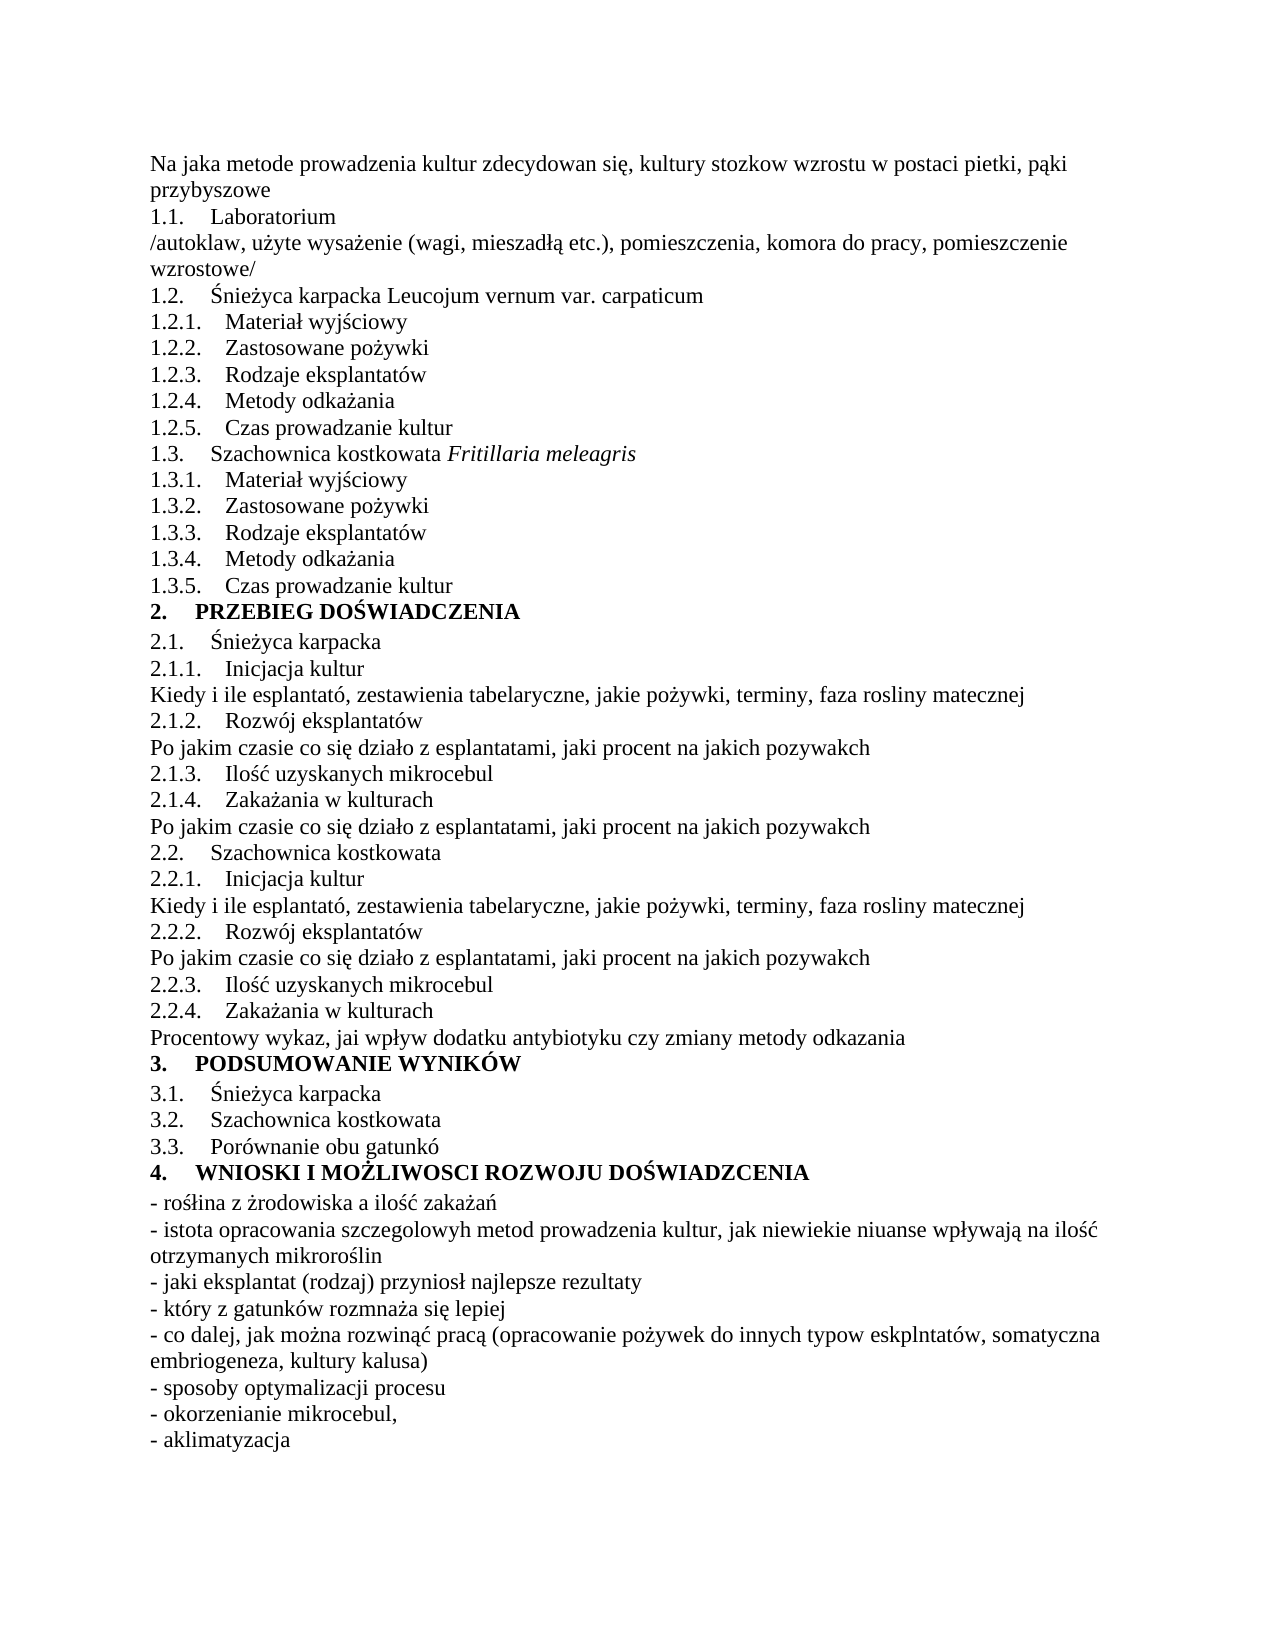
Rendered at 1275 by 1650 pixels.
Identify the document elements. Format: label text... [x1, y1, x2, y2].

subtitle Szachownica kostkowata [150, 839, 1125, 865]
text - sposoby optymalizacji procesu [150, 1374, 1125, 1400]
text - rośłina z żrodowiska a ilość zakażań [150, 1189, 1125, 1216]
subtitle Śnieżyca karpacka [150, 628, 1125, 654]
subtitle PODSUMOWANIE WYNIKÓW [150, 1050, 1125, 1076]
subtitle Materiał wyjściowy [150, 308, 1125, 334]
subtitle Szachownica kostkowata Fritillaria meleagris [150, 440, 1125, 466]
subtitle Rozwój eksplantatów [150, 707, 1125, 734]
text Na jaka metode prowadzenia kultur zdecydowan się, kultury stozkow wzrostu w postaci pietki, pąki przybyszowe [150, 150, 1125, 203]
subtitle Inicjacja kultur [150, 865, 1125, 892]
subtitle WNIOSKI I MOŻLIWOSCI ROZWOJU DOŚWIADZCENIA [150, 1159, 1125, 1186]
subtitle Metody odkażania [150, 387, 1125, 413]
text Procentowy wykaz, jai wpływ dodatku antybiotyku czy zmiany metody odkazania [150, 1023, 1125, 1050]
text - aklimatyzacja [150, 1427, 1125, 1453]
text - jaki eksplantat (rodzaj) przyniosł najlepsze rezultaty [150, 1268, 1125, 1295]
text /autoklaw, użyte wysażenie (wagi, mieszadłą etc.), pomieszczenia, komora do pracy, pomieszczenie wzrostowe/ [150, 229, 1125, 282]
subtitle Ilość uzyskanych mikrocebul [150, 971, 1125, 997]
subtitle PRZEBIEG DOŚWIADCZENIA [150, 598, 1125, 624]
text Kiedy i ile esplantató, zestawienia tabelaryczne, jakie pożywki, terminy, faza rosliny matecznej [150, 681, 1125, 707]
subtitle Materiał wyjściowy [150, 466, 1125, 493]
subtitle Zakażania w kulturach [150, 997, 1125, 1023]
subtitle Czas prowadzanie kultur [150, 413, 1125, 440]
subtitle Rozwój eksplantatów [150, 918, 1125, 944]
text - co dalej, jak można rozwinąć pracą (opracowanie pożywek do innych typow eskplntatów, somatyczna embriogeneza, kultury kalusa) [150, 1321, 1125, 1374]
subtitle Zastosowane pożywki [150, 334, 1125, 361]
subtitle Inicjacja kultur [150, 654, 1125, 681]
subtitle Metody odkażania [150, 545, 1125, 572]
subtitle Szachownica kostkowata [150, 1106, 1125, 1133]
text Kiedy i ile esplantató, zestawienia tabelaryczne, jakie pożywki, terminy, faza rosliny matecznej [150, 892, 1125, 918]
text - okorzenianie mikrocebul, [150, 1400, 1125, 1427]
text Po jakim czasie co się działo z esplantatami, jaki procent na jakich pozywakch [150, 734, 1125, 760]
subtitle Rodzaje eksplantatów [150, 361, 1125, 387]
subtitle Laboratorium [150, 203, 1125, 229]
subtitle Porównanie obu gatunkó [150, 1133, 1125, 1159]
subtitle Śnieżyca karpacka Leucojum vernum var. carpaticum [150, 282, 1125, 308]
subtitle Czas prowadzanie kultur [150, 572, 1125, 598]
text Po jakim czasie co się działo z esplantatami, jaki procent na jakich pozywakch [150, 813, 1125, 839]
text - który z gatunków rozmnaża się lepiej [150, 1295, 1125, 1321]
text Po jakim czasie co się działo z esplantatami, jaki procent na jakich pozywakch [150, 944, 1125, 971]
subtitle Zakażania w kulturach [150, 786, 1125, 813]
subtitle Ilość uzyskanych mikrocebul [150, 760, 1125, 786]
text - istota opracowania szczegolowyh metod prowadzenia kultur, jak niewiekie niuanse wpływają na ilość otrzymanych mikroroślin [150, 1216, 1125, 1268]
subtitle Śnieżyca karpacka [150, 1080, 1125, 1106]
subtitle Rodzaje eksplantatów [150, 519, 1125, 545]
subtitle Zastosowane pożywki [150, 493, 1125, 519]
